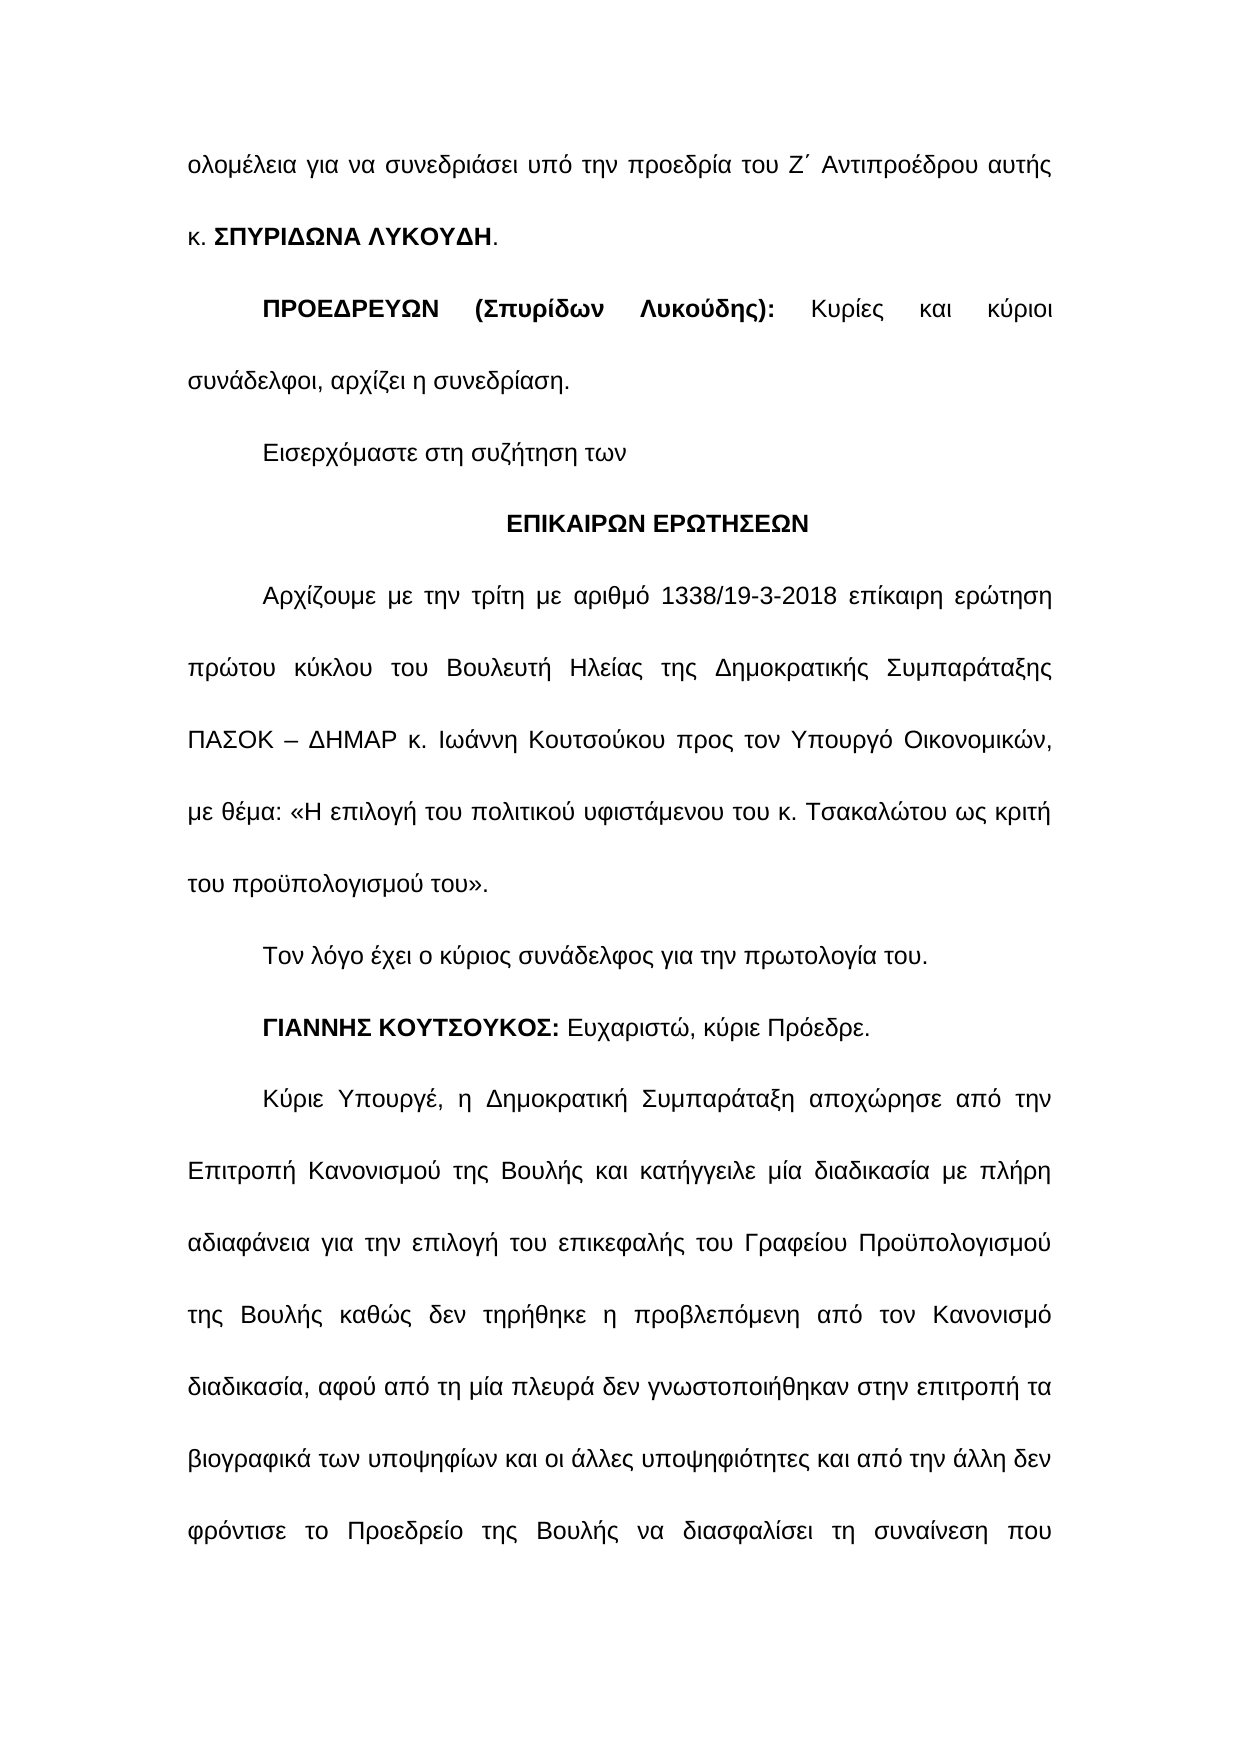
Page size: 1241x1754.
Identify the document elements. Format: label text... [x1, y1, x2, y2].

text Τον λόγο έχει ο κύριος συνάδελφος για την πρωτολογία του. [187, 941, 1053, 969]
text ΓΙΑΝΝΗΣ ΚΟΥΤΣΟΥΚΟΣ: Ευχαριστώ, κύριε Πρόεδρε. [187, 1012, 1053, 1041]
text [187, 150, 1053, 251]
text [187, 1084, 1053, 1544]
text Εισερχόμαστε στη συζήτηση των [187, 437, 1053, 466]
text Αρχίζουμε με την τρίτη με αριθμό 1338/19-3-2018 επίκαιρη ερώτηση πρώτου κύκλου του Βουλευτή Ηλείας της Δημοκρατικής Συμπαράταξης ΠΑΣΟΚ – ΔΗΜΑΡ κ. Ιωάννη Κουτσούκου προς τον Υπουργό Οικονομικών, με θέμα: «Η επιλογή του πολιτικού υφιστάμενου του κ. Τσακαλώτου ως κριτή του προϋπολογισμού του». [187, 581, 1053, 897]
text ΠΡΟΕΔΡΕΥΩΝ (Σπυρίδων Λυκούδης): Κυρίες και κύριοι συνάδελφοι, αρχίζει η συνεδρίαση. [187, 294, 1053, 394]
text ΕΠΙΚΑΙΡΩΝ ΕΡΩΤΗΣΕΩΝ [187, 509, 1053, 538]
